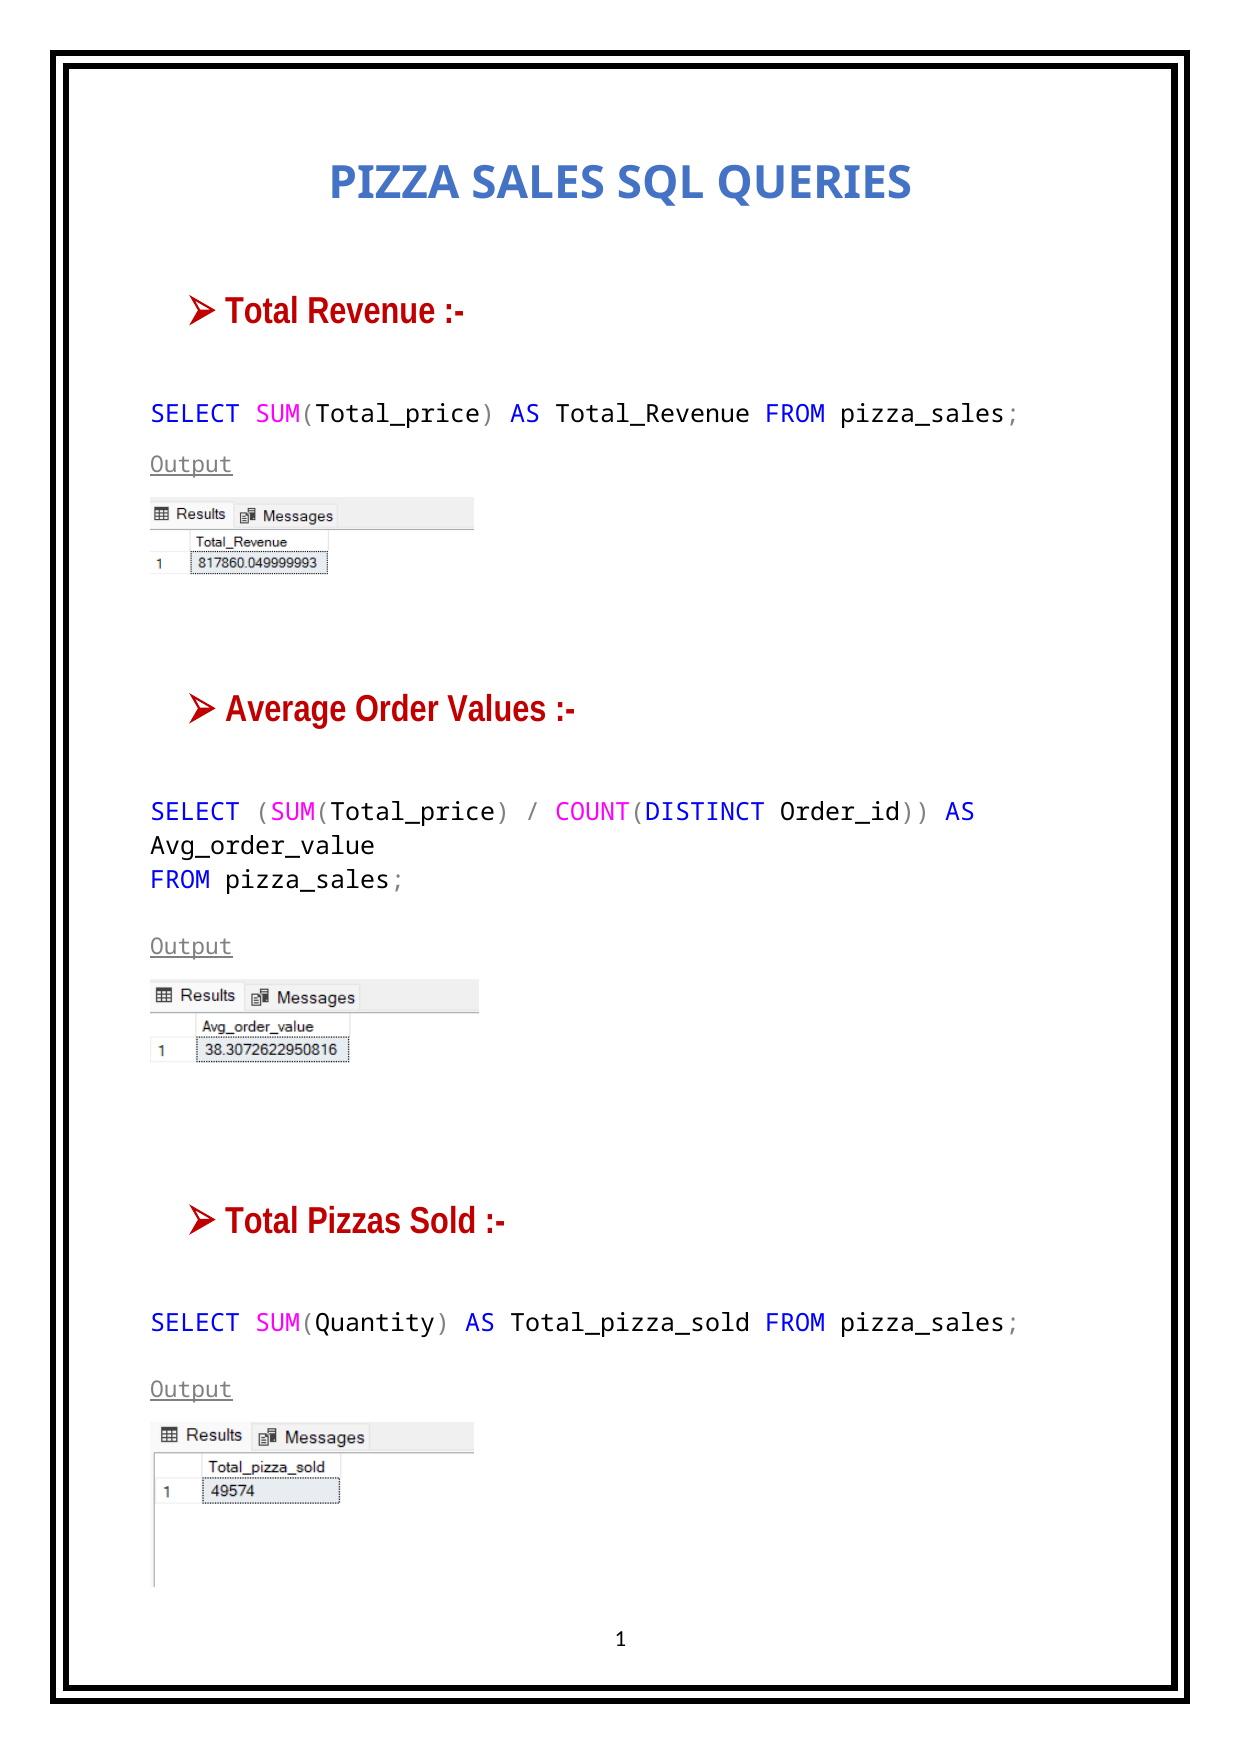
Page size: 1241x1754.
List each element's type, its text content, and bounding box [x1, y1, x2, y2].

text SELECT SUM(Quantity) AS Total_pizza_sold FROM pizza_sales; [150, 1305, 1090, 1339]
picture [150, 497, 474, 669]
text FROM pizza_sales; [150, 862, 1090, 896]
list Total Revenue :- [187, 289, 1090, 332]
picture [150, 1422, 474, 1587]
text SELECT (SUM(Total_price) / COUNT(DISTINCT Order_id)) AS Avg_order_value [150, 794, 1090, 862]
list Average Order Values :- [187, 687, 1090, 730]
text Output [150, 448, 1090, 479]
list Total Pizzas Sold :- [187, 1198, 1090, 1241]
text SELECT SUM(Total_price) AS Total_Revenue FROM pizza_sales; [150, 396, 1090, 430]
picture [150, 979, 479, 1180]
text Output [150, 930, 1090, 961]
text Output [150, 1373, 1090, 1404]
text PIZZA SALES SQL QUERIES [150, 150, 1090, 212]
